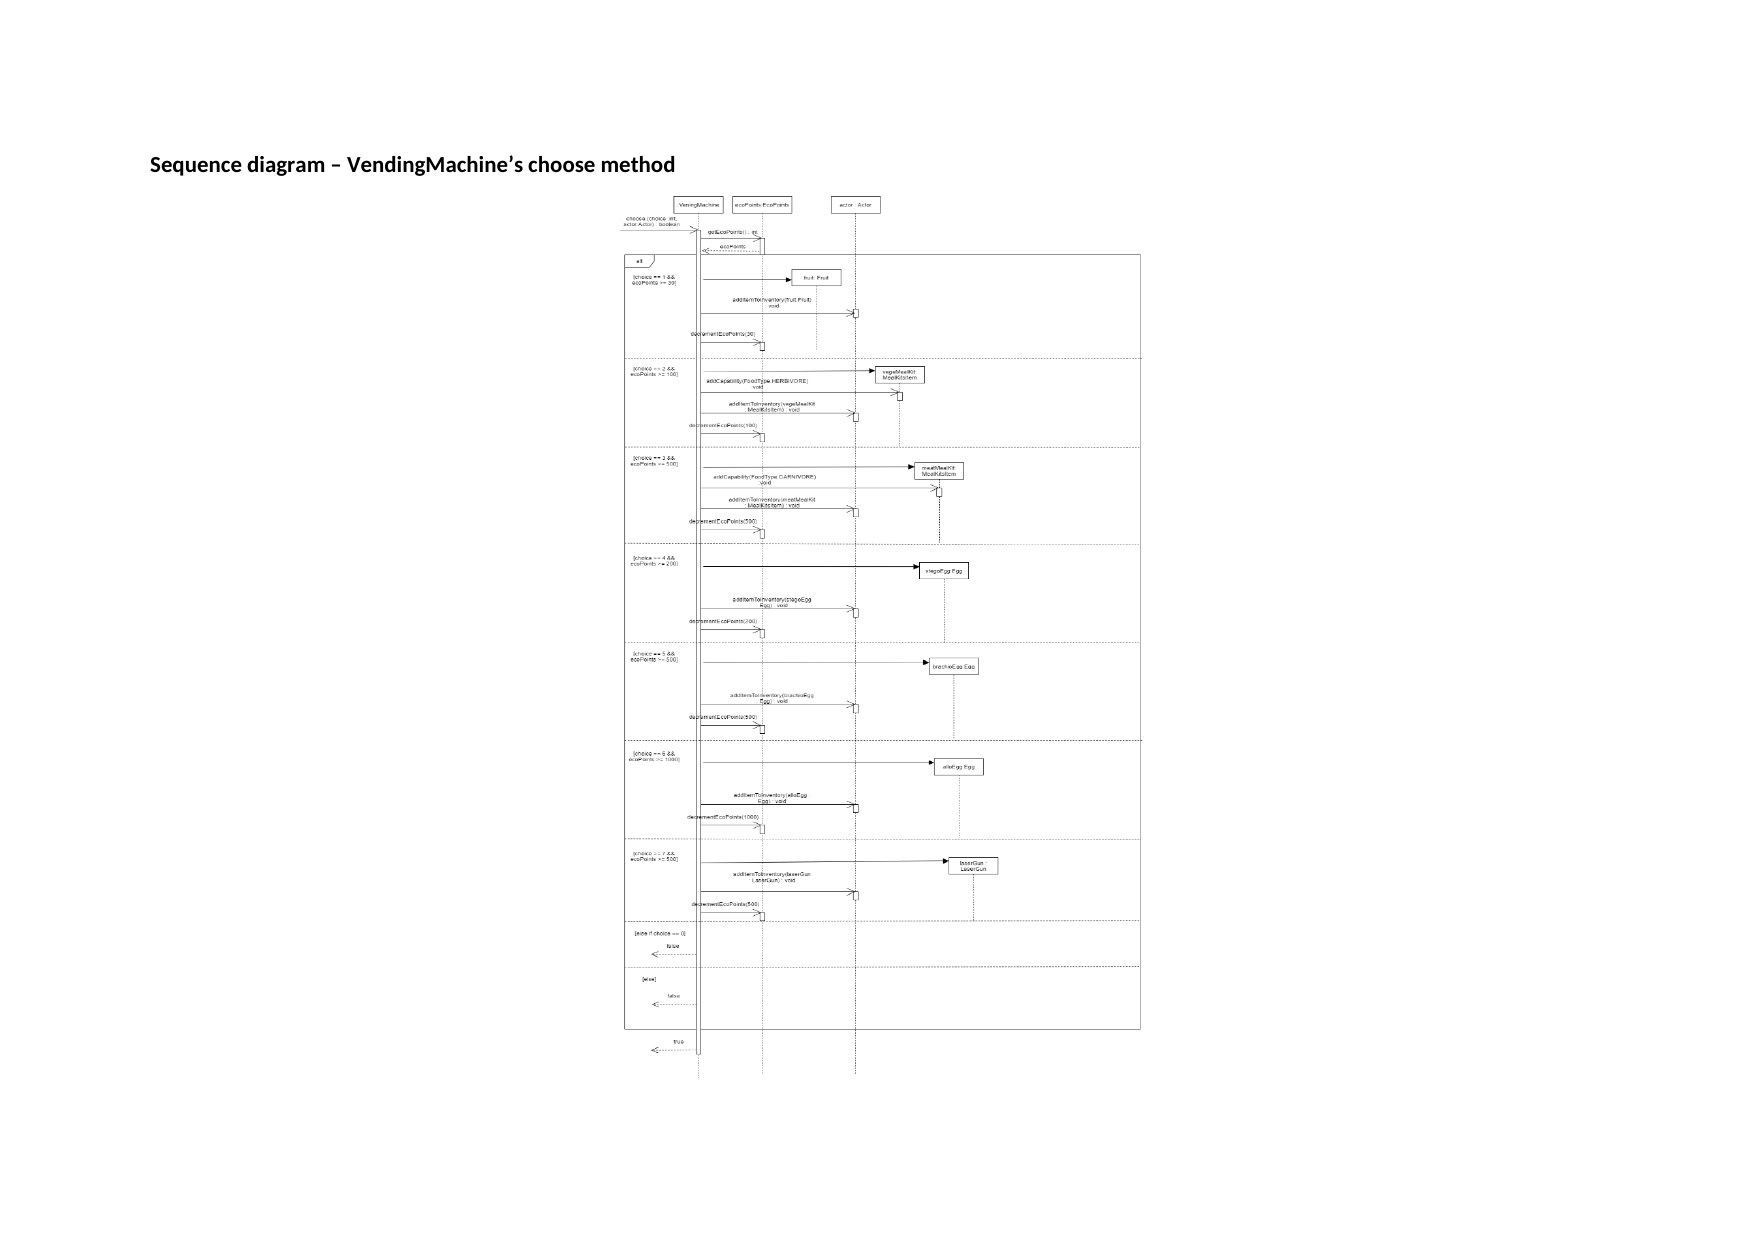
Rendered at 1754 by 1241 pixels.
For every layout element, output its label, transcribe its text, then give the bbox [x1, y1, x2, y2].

picture [611, 196, 1143, 1079]
text Sequence diagram – VendingMachine’s choose method [150, 150, 1604, 178]
